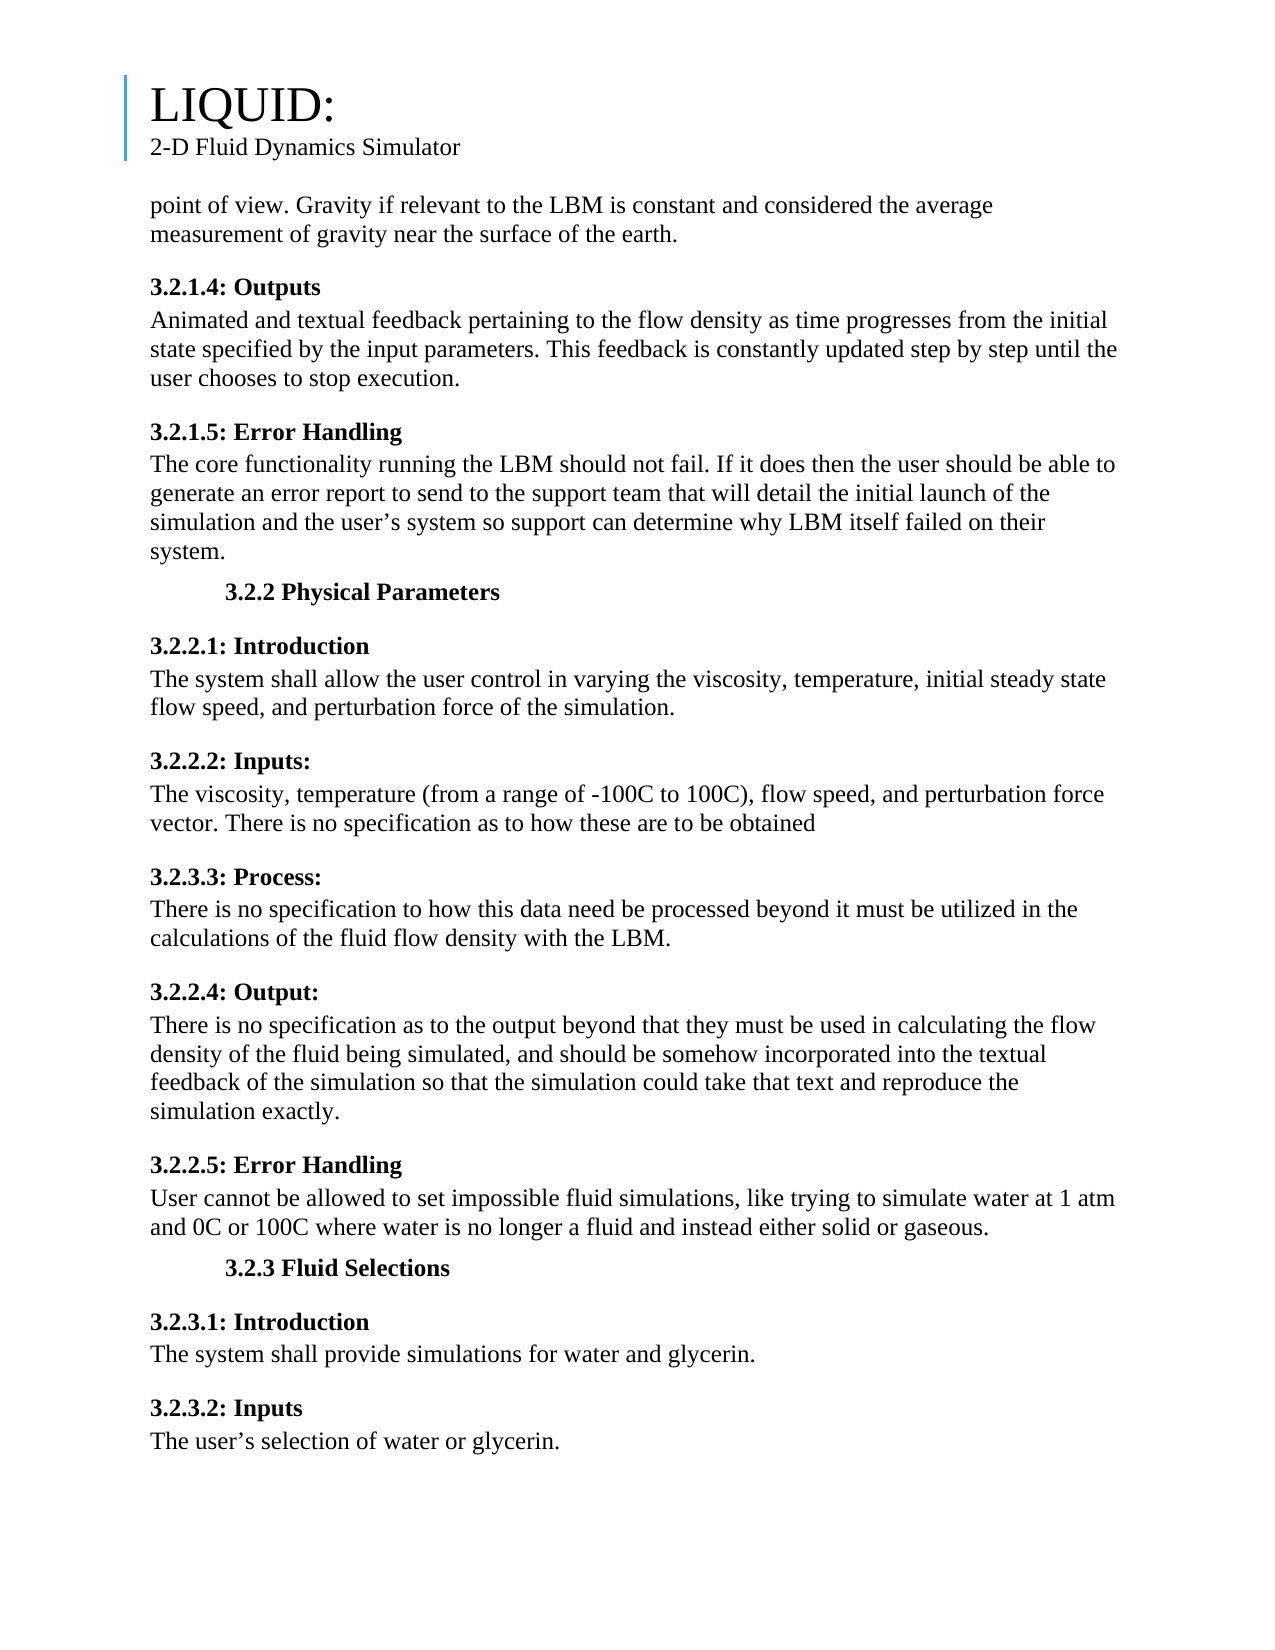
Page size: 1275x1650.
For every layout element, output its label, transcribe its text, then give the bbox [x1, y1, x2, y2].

text There is no specification to how this data need be processed beyond it must be utilized in the calculations of the fluid flow density with the LBM. [150, 894, 1125, 952]
subtitle 3.2.1.5: Error Handling [150, 417, 1125, 445]
subtitle 3.2.2.4: Output: [150, 977, 1125, 1006]
subtitle 3.2.2.1: Introduction [150, 631, 1125, 659]
text User cannot be allowed to set impossible fluid simulations, like trying to simulate water at 1 atm and 0C or 100C where water is no longer a fluid and instead either solid or gaseous. [150, 1183, 1125, 1240]
subtitle 3.2.3.3: Process: [150, 862, 1125, 890]
subtitle 3.2.2.5: Error Handling [150, 1150, 1125, 1179]
text The system shall provide simulations for water and glycerin. [150, 1339, 1125, 1368]
subtitle 3.2.1.4: Outputs [150, 272, 1125, 301]
subtitle 3.2.3.2: Inputs [150, 1393, 1125, 1422]
text The system shall allow the user control in varying the viscosity, temperature, initial steady state flow speed, and perturbation force of the simulation. [150, 664, 1125, 721]
subtitle 3.2.3.1: Introduction [150, 1307, 1125, 1335]
text The viscosity, temperature (from a range of -100C to 100C), flow speed, and perturbation force vector. There is no specification as to how these are to be obtained [150, 779, 1125, 837]
text Animated and textual feedback pertaining to the flow density as time progresses from the initial state specified by the input parameters. This feedback is constantly updated step by step until the user chooses to stop execution. [150, 305, 1125, 392]
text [150, 190, 1125, 247]
subtitle 3.2.2.2: Inputs: [150, 746, 1125, 775]
subtitle 3.2.2 Physical Parameters [150, 577, 1125, 606]
text The core functionality running the LBM should not fail. If it does then the user should be able to generate an error report to send to the support team that will detail the initial launch of the simulation and the user’s system so support can determine why LBM itself failed on their system. [150, 449, 1125, 564]
text There is no specification as to the output beyond that they must be used in calculating the flow density of the fluid being simulated, and should be somehow incorporated into the textual feedback of the simulation so that the simulation could take that text and reproduce the simulation exactly. [150, 1010, 1125, 1125]
subtitle 3.2.3 Fluid Selections [150, 1253, 1125, 1282]
text The user’s selection of water or glycerin. [150, 1426, 1125, 1455]
